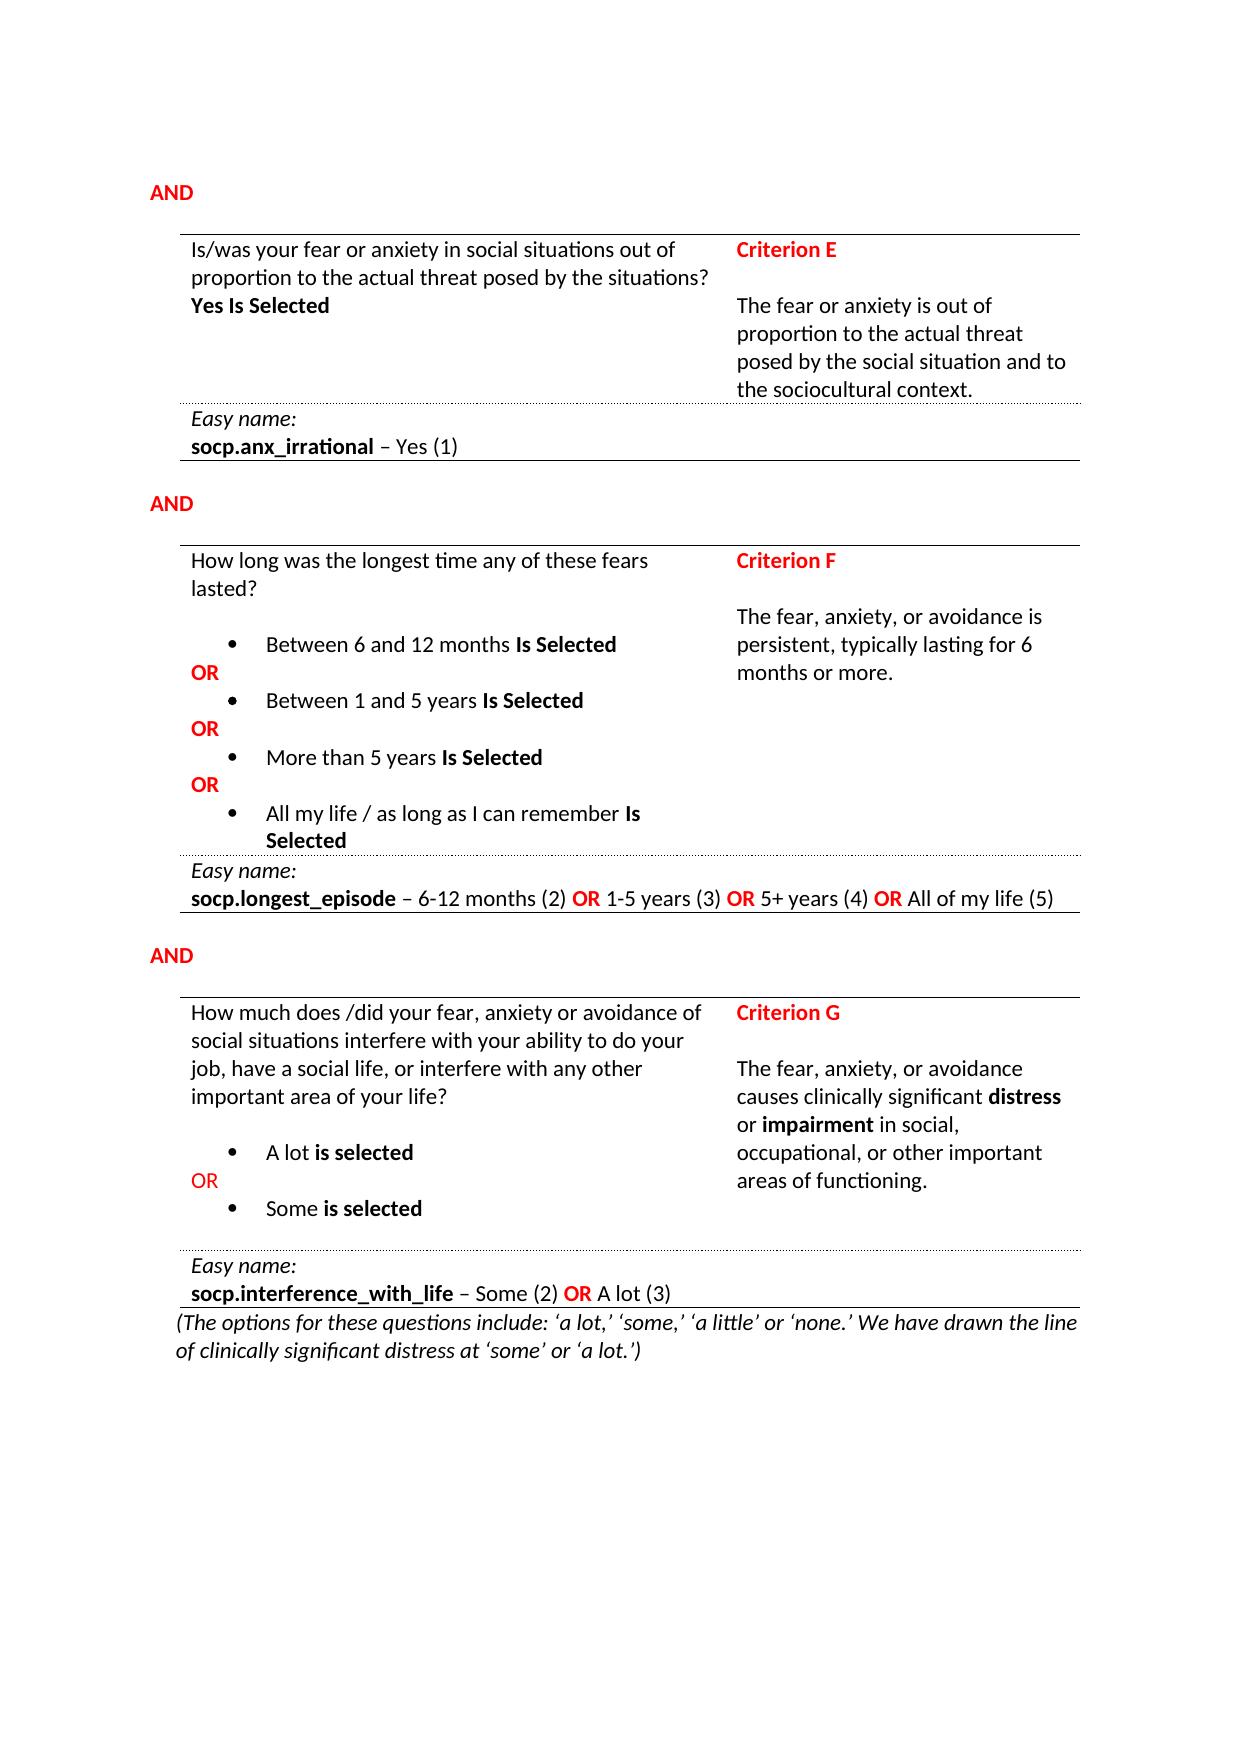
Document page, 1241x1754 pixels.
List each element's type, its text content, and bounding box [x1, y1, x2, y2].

table_cell Easy name: socp.anx_irrational – Yes (1) [180, 403, 1080, 460]
text (The options for these questions include: ‘a lot,’ ‘some,’ ‘a little’ or ‘none.’ We have drawn the line [150, 1308, 1090, 1336]
table_header Criterion E The fear or anxiety is out of proportion to the actual threat posed by the social situation and to the sociocultural context. [725, 235, 1080, 403]
table_header Criterion F The fear, anxiety, or avoidance is persistent, typically lasting for 6 months or more. [725, 546, 1080, 855]
table_header Criterion G The fear, anxiety, or avoidance causes clinically significant distress or impairment in social, occupational, or other important areas of functioning. [725, 998, 1080, 1250]
table_header How much does /did your fear, anxiety or avoidance of social situations interfere with your ability to do your job, have a social life, or interfere with any other important area of your life? A lot is selected OR Some is selected [180, 998, 725, 1250]
text AND [150, 489, 1090, 517]
text AND [150, 941, 1090, 969]
table_header Is/was your fear or anxiety in social situations out of proportion to the actual threat posed by the situations? Yes Is Selected [180, 235, 725, 403]
table_cell Easy name: socp.interference_with_life – Some (2) OR A lot (3) [180, 1250, 1080, 1307]
text of clinically significant distress at ‘some’ or ‘a lot.’) [150, 1336, 1090, 1364]
text AND [150, 178, 1090, 206]
table_header How long was the longest time any of these fears lasted? Between 6 and 12 months Is Selected OR Between 1 and 5 years Is Selected OR More than 5 years Is Selected OR All my life / as long as I can remember Is Selected [180, 546, 725, 855]
table_cell Easy name: socp.longest_episode – 6-12 months (2) OR 1-5 years (3) OR 5+ years (4) OR All of my life (5) [180, 855, 1080, 912]
